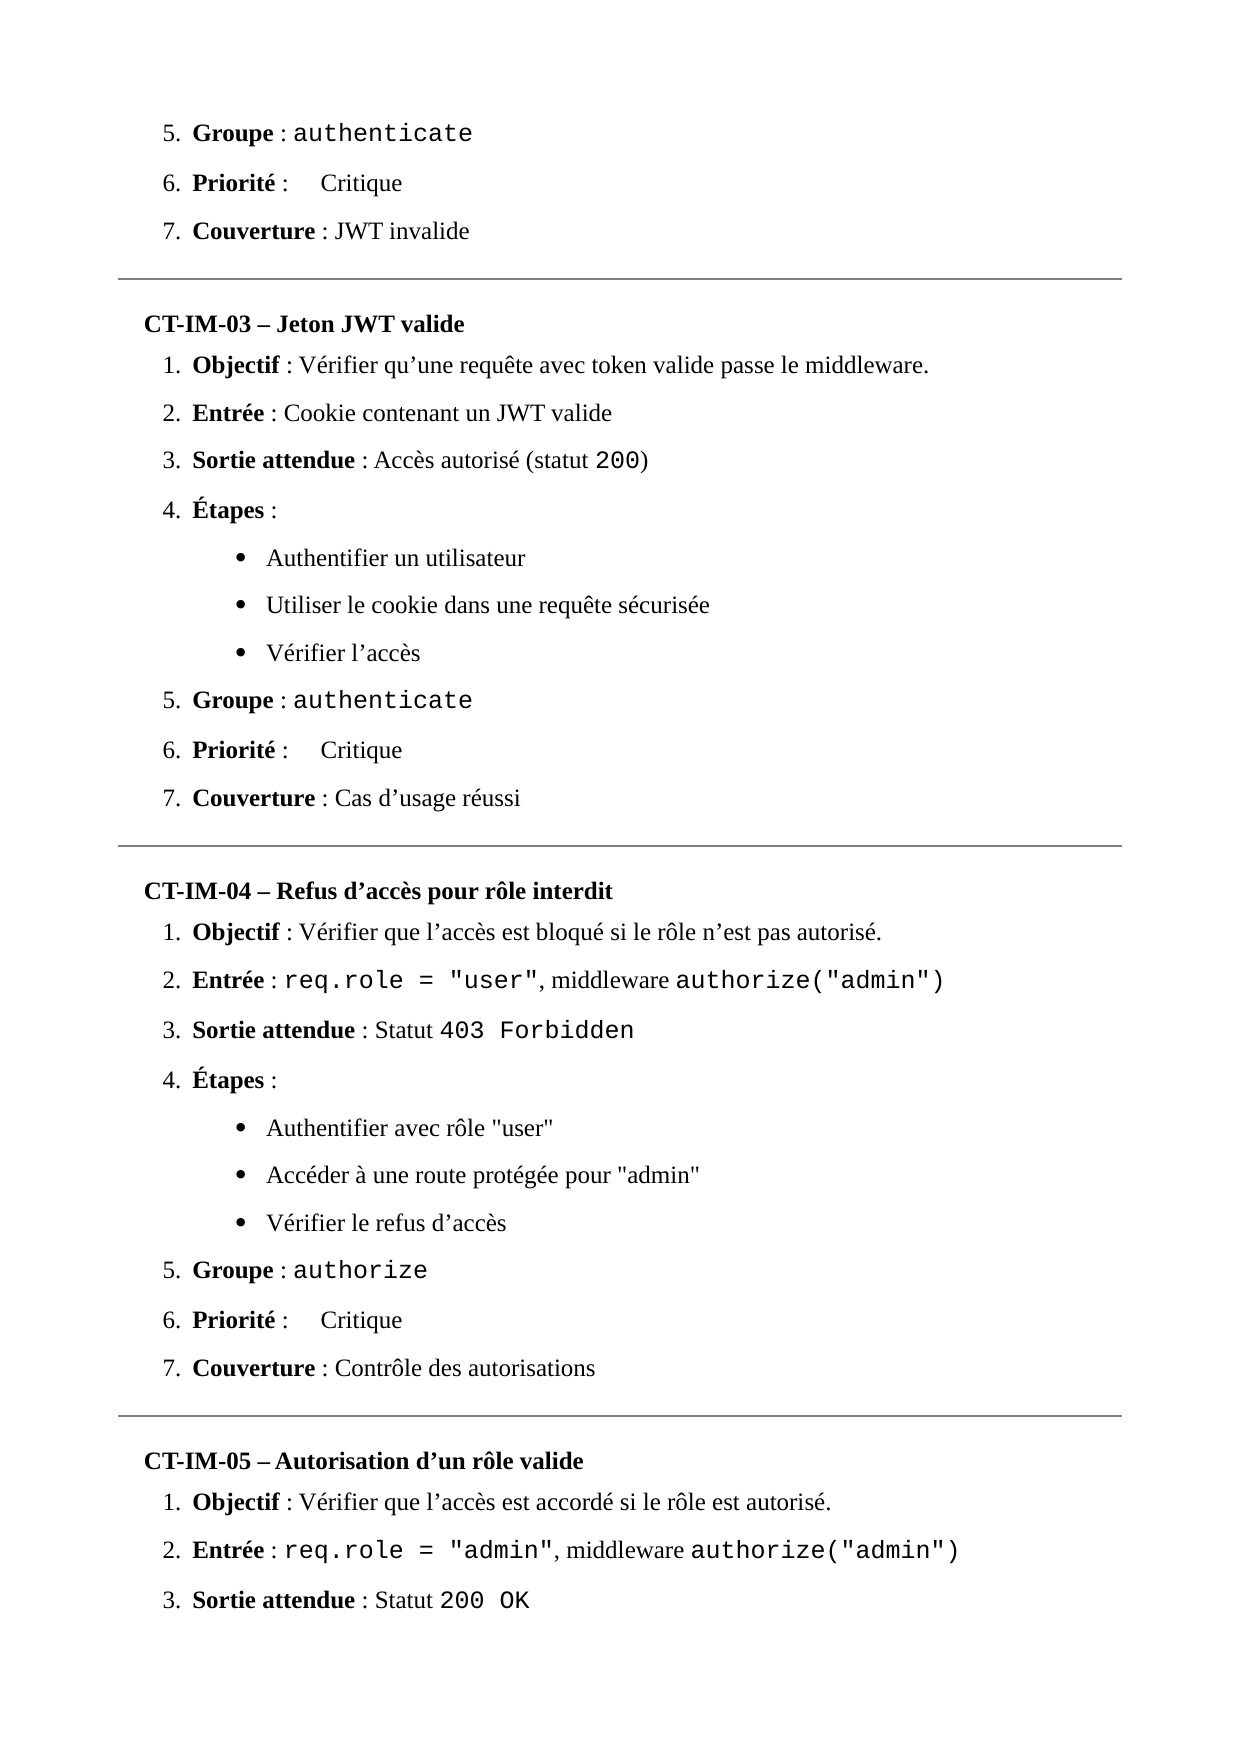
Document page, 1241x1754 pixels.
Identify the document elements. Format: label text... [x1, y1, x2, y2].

subtitle 🧪 CT-IM-04 – Refus d’accès pour rôle interdit [118, 876, 1122, 905]
list Objectif : Vérifier qu’une requête avec token valide passe le middleware. [162, 350, 1122, 379]
list Utiliser le cookie dans une requête sécurisée [236, 590, 1122, 619]
list Authentifier avec rôle "user" [236, 1113, 1122, 1141]
list Groupe : authenticate [162, 686, 1122, 716]
subtitle 🧪 CT-IM-03 – Jeton JWT valide [118, 309, 1122, 337]
list Entrée : req.role = "admin", middleware authorize("admin") [162, 1535, 1122, 1566]
list Couverture : Contrôle des autorisations [162, 1353, 1122, 1382]
subtitle 🧪 CT-IM-05 – Autorisation d’un rôle valide [118, 1446, 1122, 1475]
list Objectif : Vérifier que l’accès est bloqué si le rôle n’est pas autorisé. [162, 917, 1122, 946]
list Priorité : 🔴 Critique [162, 736, 1122, 764]
list Groupe : authenticate [162, 118, 1122, 149]
list Vérifier le refus d’accès [236, 1208, 1122, 1237]
list Entrée : req.role = "user", middleware authorize("admin") [162, 965, 1122, 996]
list Objectif : Vérifier que l’accès est accordé si le rôle est autorisé. [162, 1487, 1122, 1516]
list Étapes : [162, 495, 1122, 524]
list Priorité : 🔴 Critique [162, 168, 1122, 197]
list Étapes : [162, 1065, 1122, 1094]
list Priorité : 🔴 Critique [162, 1306, 1122, 1334]
list Couverture : Cas d’usage réussi [162, 783, 1122, 812]
list Sortie attendue : Accès autorisé (statut 200) [162, 445, 1122, 476]
list Sortie attendue : Statut 200 OK [162, 1585, 1122, 1616]
list Authentifier un utilisateur [236, 543, 1122, 572]
list Sortie attendue : Statut 403 Forbidden [162, 1015, 1122, 1046]
list Entrée : Cookie contenant un JWT valide [162, 398, 1122, 426]
list Couverture : JWT invalide [162, 216, 1122, 244]
list Vérifier l’accès [236, 638, 1122, 667]
list Groupe : authorize [162, 1256, 1122, 1286]
list Accéder à une route protégée pour "admin" [236, 1160, 1122, 1189]
